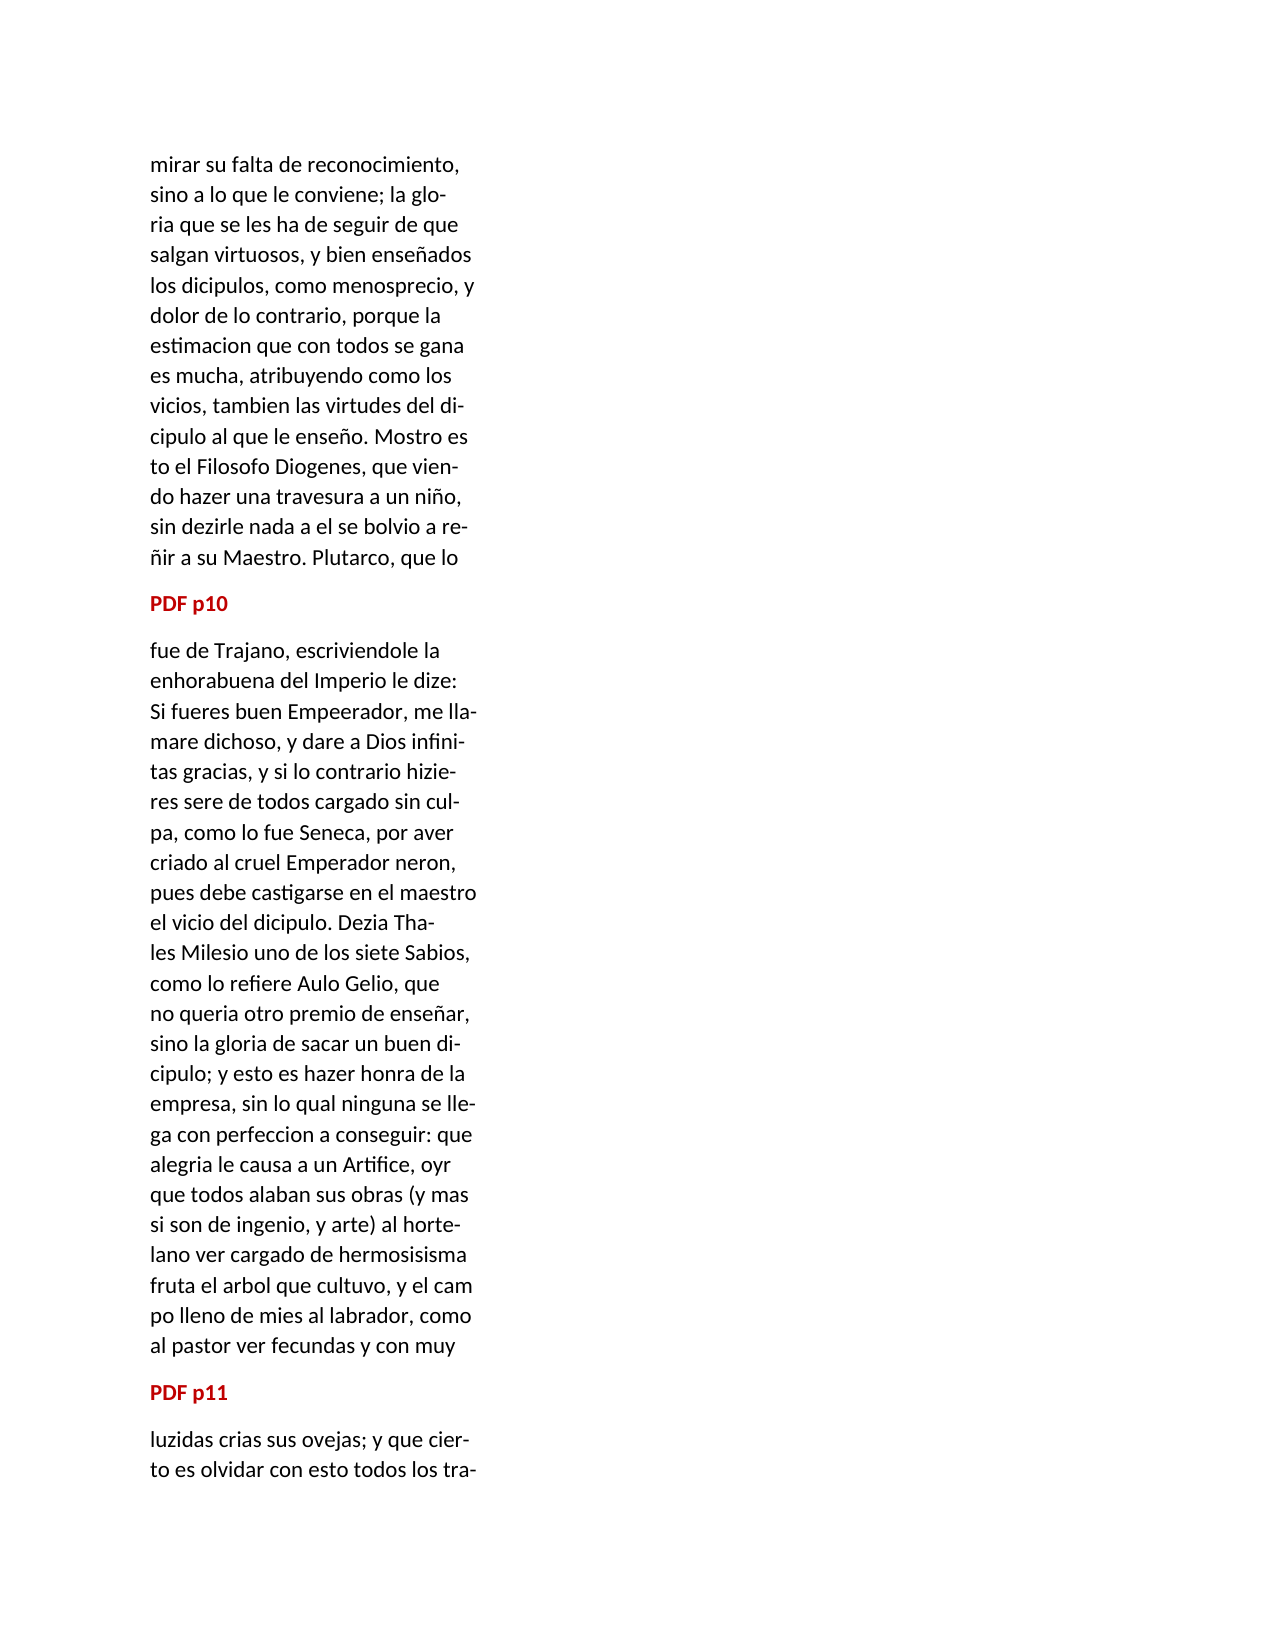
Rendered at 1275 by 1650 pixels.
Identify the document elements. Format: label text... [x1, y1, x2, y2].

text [150, 150, 1125, 571]
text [150, 1425, 1125, 1483]
text PDF p11 [150, 1378, 1125, 1406]
text PDF p10 [150, 589, 1125, 618]
text fue de Trajano, escriviendole la enhorabuena del Imperio le dize: Si fueres buen Empeerador, me lla- mare dichoso, y dare a Dios infini- tas gracias, y si lo contrario hizie- res sere de todos cargado sin cul- pa, como lo fue Seneca, por aver criado al cruel Emperador neron, pues debe castigarse en el maestro el vicio del dicipulo. Dezia Tha- les Milesio uno de los siete Sabios, como lo refiere Aulo Gelio, que no queria otro premio de enseñar, sino la gloria de sacar un buen di- cipulo; y esto es hazer honra de la empresa, sin lo qual ninguna se lle- ga con perfeccion a conseguir: que alegria le causa a un Artifice, oyr que todos alaban sus obras (y mas si son de ingenio, y arte) al horte- lano ver cargado de hermosisisma fruta el arbol que cultuvo, y el cam po lleno de mies al labrador, como al pastor ver fecundas y con muy [150, 636, 1125, 1359]
